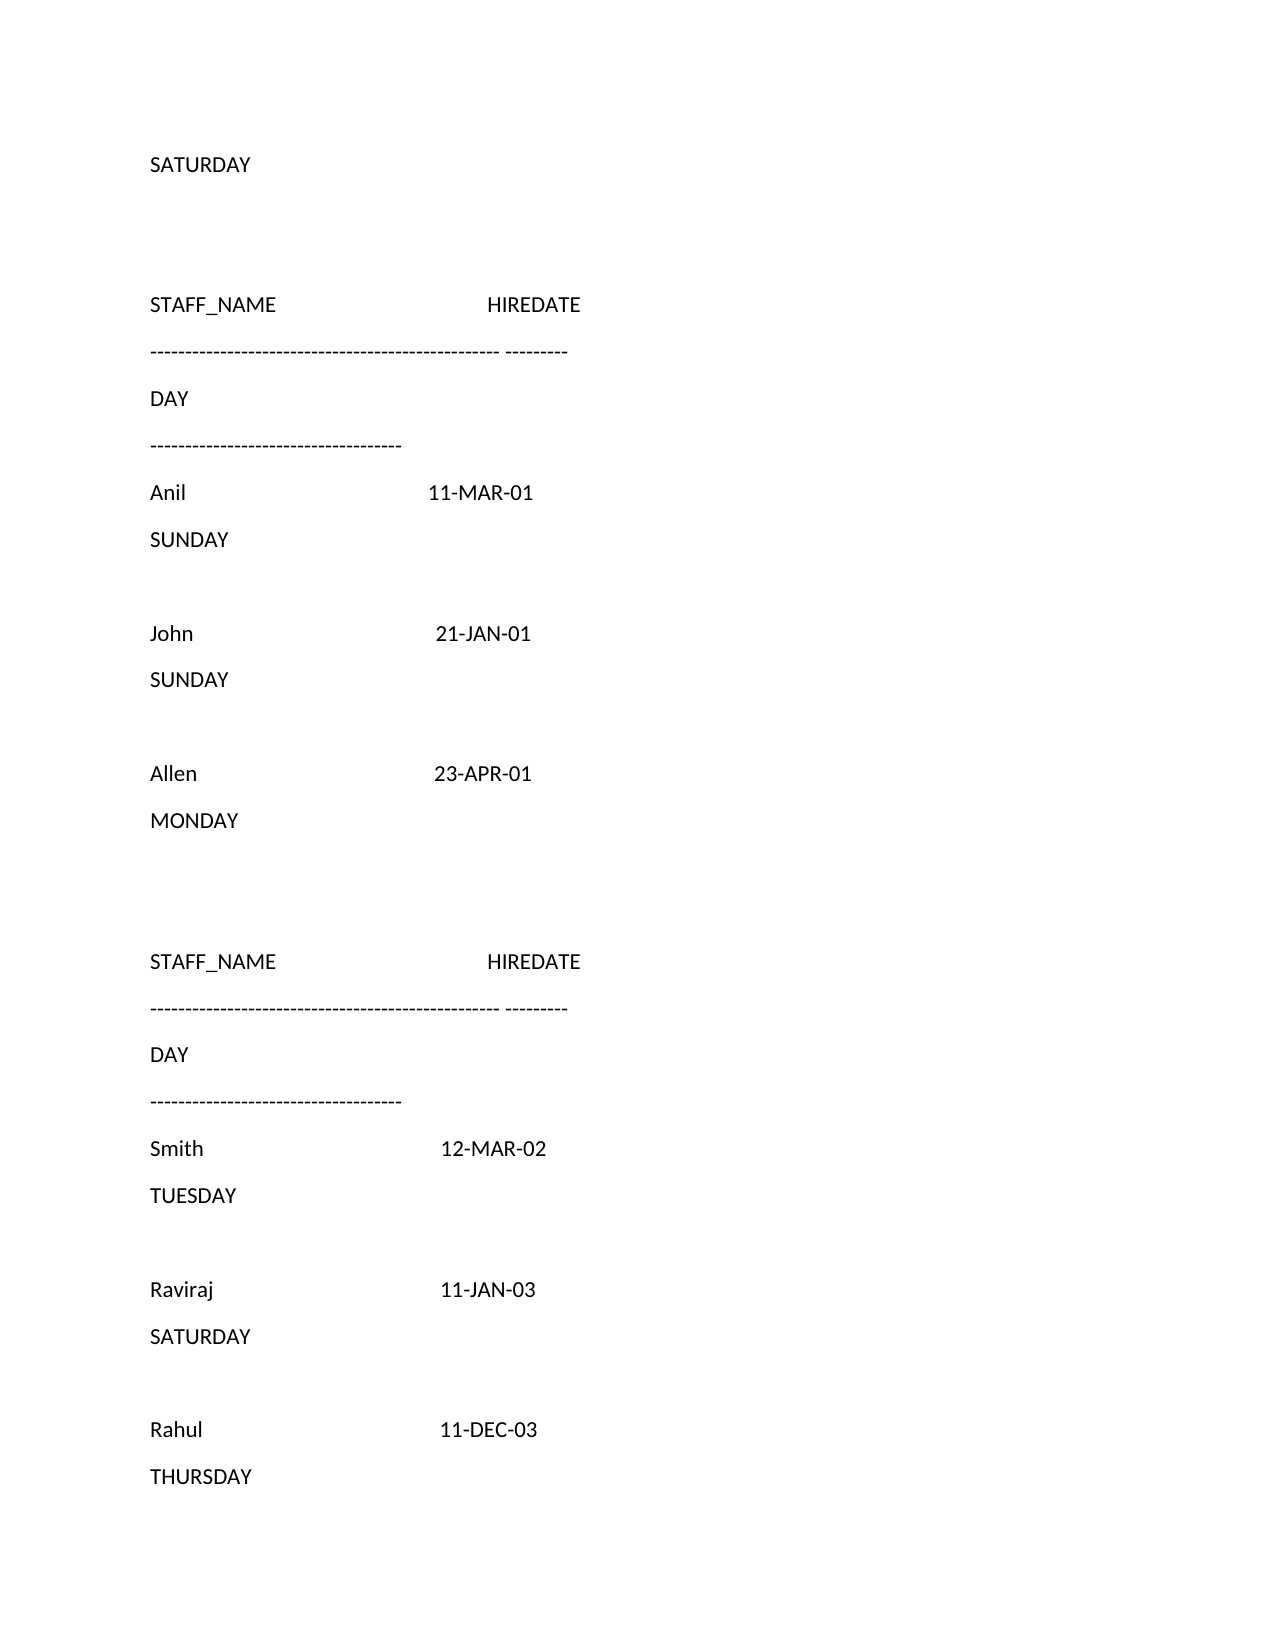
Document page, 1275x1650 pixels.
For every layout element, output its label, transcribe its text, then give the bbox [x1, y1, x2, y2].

text Allen 23-APR-01 [150, 759, 1125, 787]
text John 21-JAN-01 [150, 619, 1125, 647]
text Rahul 11-DEC-03 [150, 1416, 1125, 1444]
text -------------------------------------------------- --------- [150, 337, 1125, 366]
text SUNDAY [150, 666, 1125, 694]
text TUESDAY [150, 1181, 1125, 1209]
text SATURDAY [150, 150, 1125, 178]
text DAY [150, 384, 1125, 412]
text ------------------------------------ [150, 431, 1125, 459]
text DAY [150, 1041, 1125, 1069]
text Smith 12-MAR-02 [150, 1134, 1125, 1162]
text SATURDAY [150, 1322, 1125, 1350]
text THURSDAY [150, 1462, 1125, 1491]
text Raviraj 11-JAN-03 [150, 1275, 1125, 1303]
text ------------------------------------ [150, 1087, 1125, 1116]
text Anil 11-MAR-01 [150, 478, 1125, 506]
text SUNDAY [150, 525, 1125, 553]
text STAFF_NAME HIREDATE [150, 947, 1125, 975]
text MONDAY [150, 806, 1125, 834]
text STAFF_NAME HIREDATE [150, 291, 1125, 319]
text -------------------------------------------------- --------- [150, 994, 1125, 1022]
